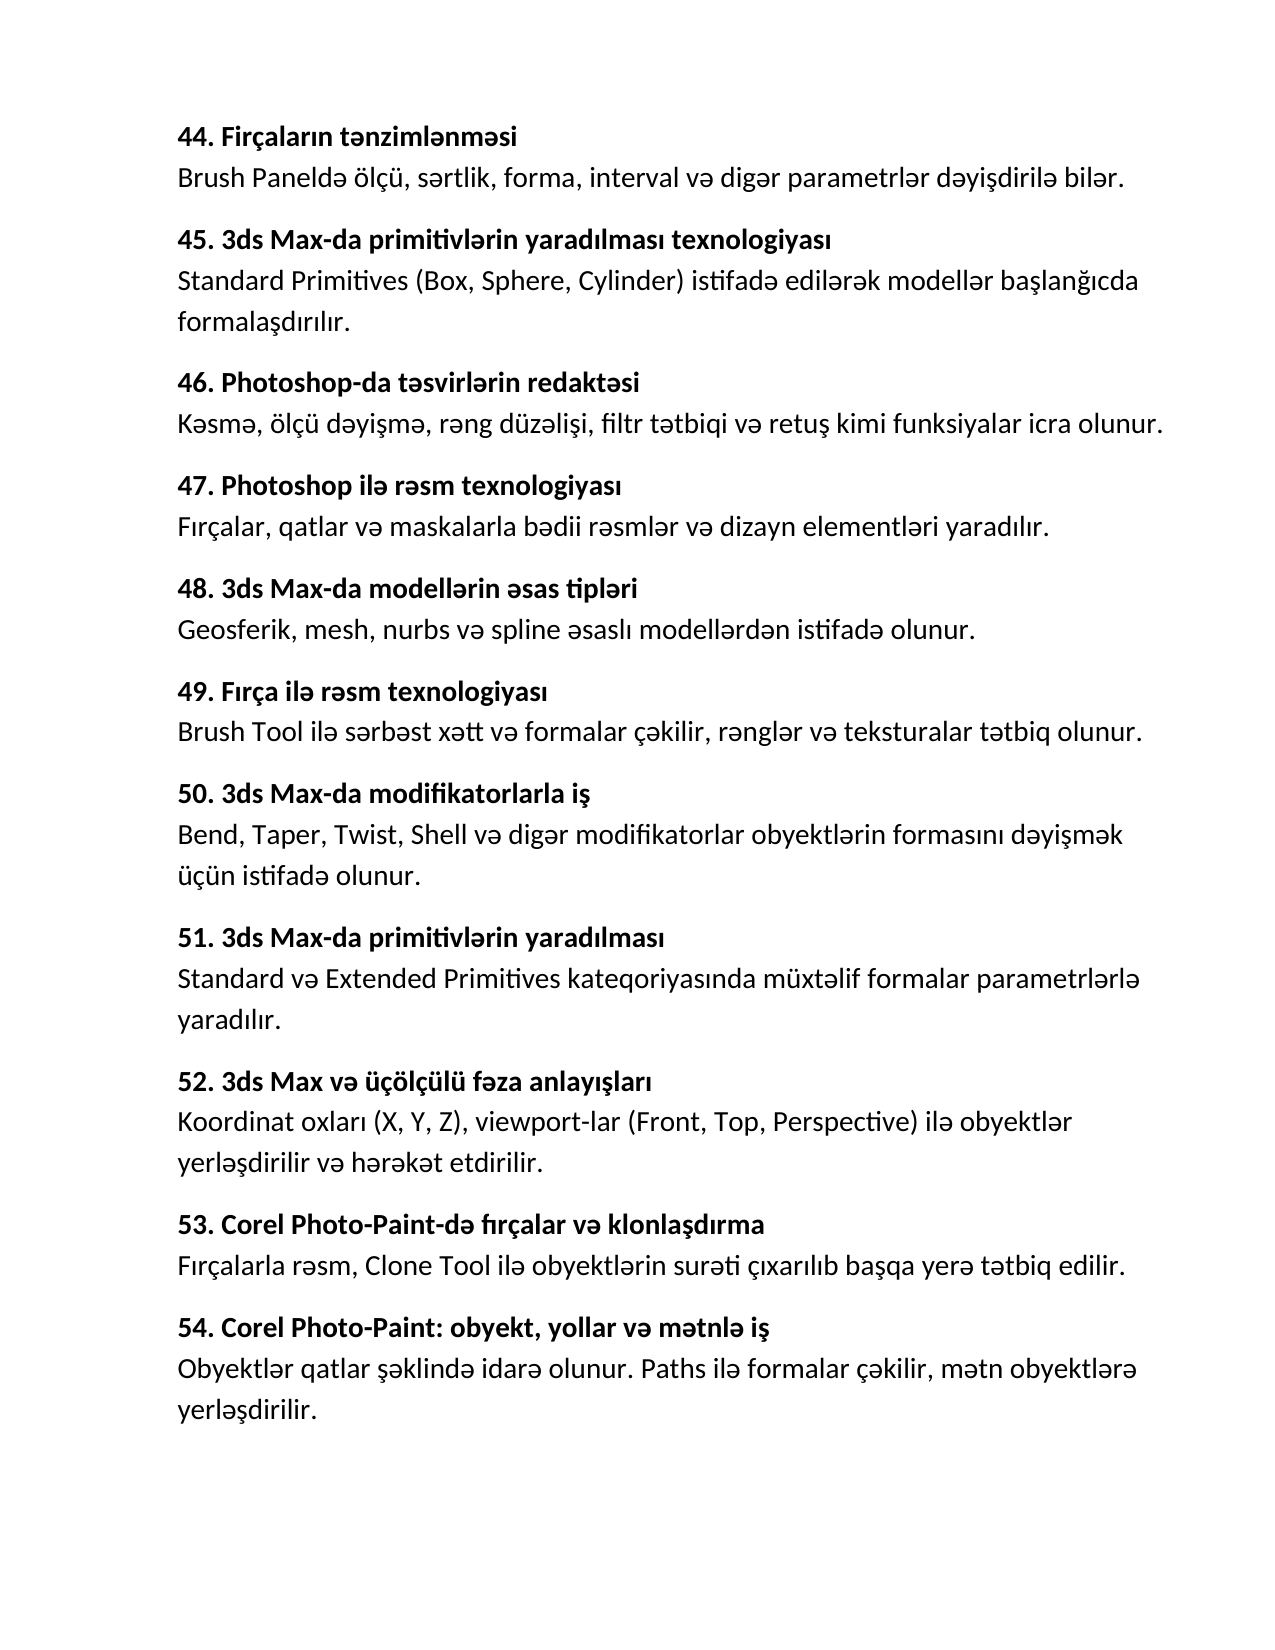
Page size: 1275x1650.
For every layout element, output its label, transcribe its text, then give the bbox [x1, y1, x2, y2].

text 52. 3ds Max və üçölçülü fəza anlayışları Koordinat oxları (X, Y, Z), viewport-lar (Front, Top, Perspective) ilə obyektlər yerləşdirilir və hərəkət etdirilir. [177, 1063, 1186, 1180]
text 44. Firçaların tənzimlənməsi Brush Paneldə ölçü, sərtlik, forma, interval və digər parametrlər dəyişdirilə bilər. [177, 118, 1186, 195]
text 46. Photoshop-da təsvirlərin redaktəsi Kəsmə, ölçü dəyişmə, rəng düzəlişi, filtr tətbiqi və retuş kimi funksiyalar icra olunur. [177, 364, 1186, 441]
text 51. 3ds Max-da primitivlərin yaradılması Standard və Extended Primitives kateqoriyasında müxtəlif formalar parametrlərlə yaradılır. [177, 919, 1186, 1036]
text 50. 3ds Max-da modifikatorlarla iş Bend, Taper, Twist, Shell və digər modifikatorlar obyektlərin formasını dəyişmək üçün istifadə olunur. [177, 775, 1186, 893]
text 48. 3ds Max-da modellərin əsas tipləri Geosferik, mesh, nurbs və spline əsaslı modellərdən istifadə olunur. [177, 570, 1186, 646]
text 54. Corel Photo-Paint: obyekt, yollar və mətnlə iş Obyektlər qatlar şəklində idarə olunur. Paths ilə formalar çəkilir, mətn obyektlərə yerləşdirilir. [177, 1309, 1186, 1426]
text 49. Fırça ilə rəsm texnologiyası Brush Tool ilə sərbəst xətt və formalar çəkilir, rənglər və teksturalar tətbiq olunur. [177, 673, 1186, 749]
text 47. Photoshop ilə rəsm texnologiyası Fırçalar, qatlar və maskalarla bədii rəsmlər və dizayn elementləri yaradılır. [177, 467, 1186, 544]
text 53. Corel Photo-Paint-də fırçalar və klonlaşdırma Fırçalarla rəsm, Clone Tool ilə obyektlərin surəti çıxarılıb başqa yerə tətbiq edilir. [177, 1206, 1186, 1283]
text 45. 3ds Max-da primitivlərin yaradılması texnologiyası Standard Primitives (Box, Sphere, Cylinder) istifadə edilərək modellər başlanğıcda formalaşdırılır. [177, 221, 1186, 338]
